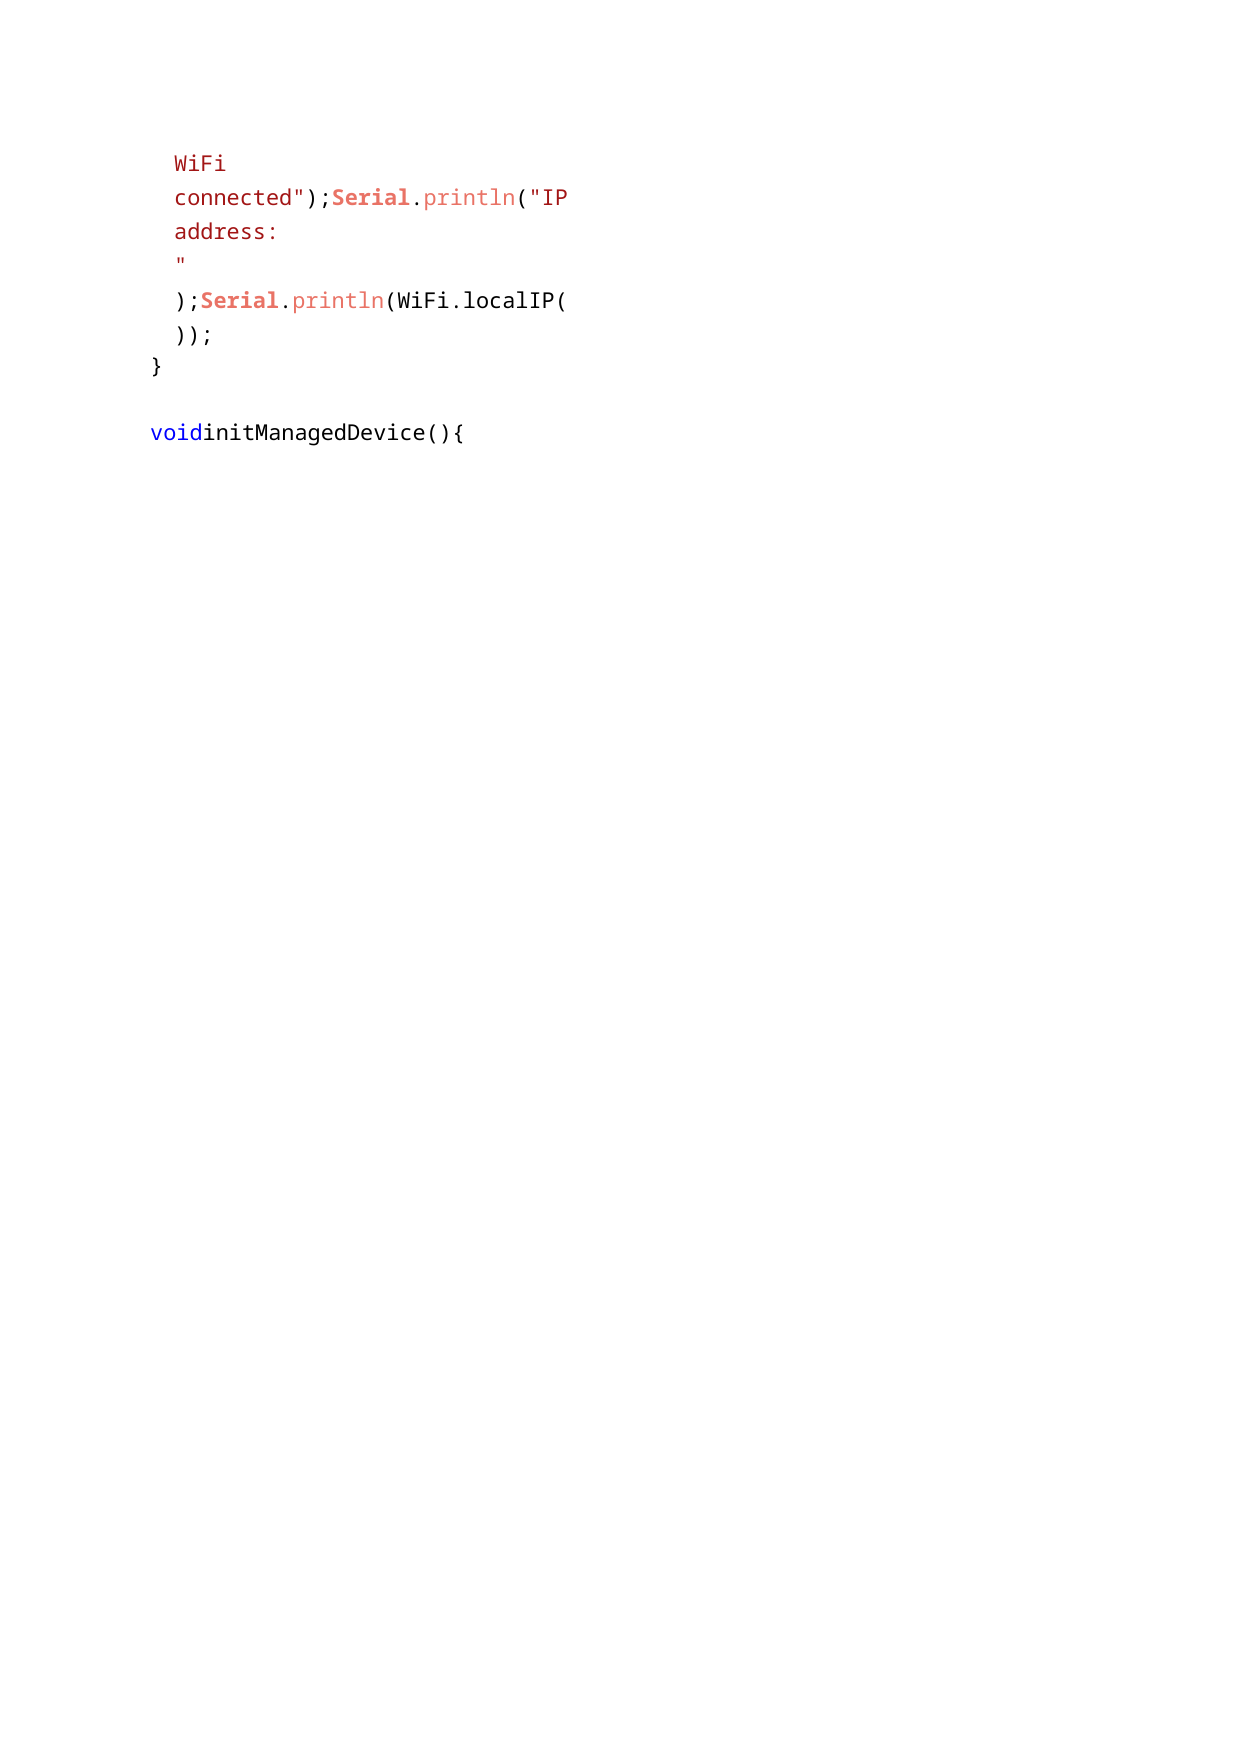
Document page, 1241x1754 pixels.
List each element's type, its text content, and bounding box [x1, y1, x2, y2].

text voidinitManagedDevice(){ [150, 416, 1103, 446]
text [174, 148, 573, 348]
text } [150, 353, 1103, 378]
